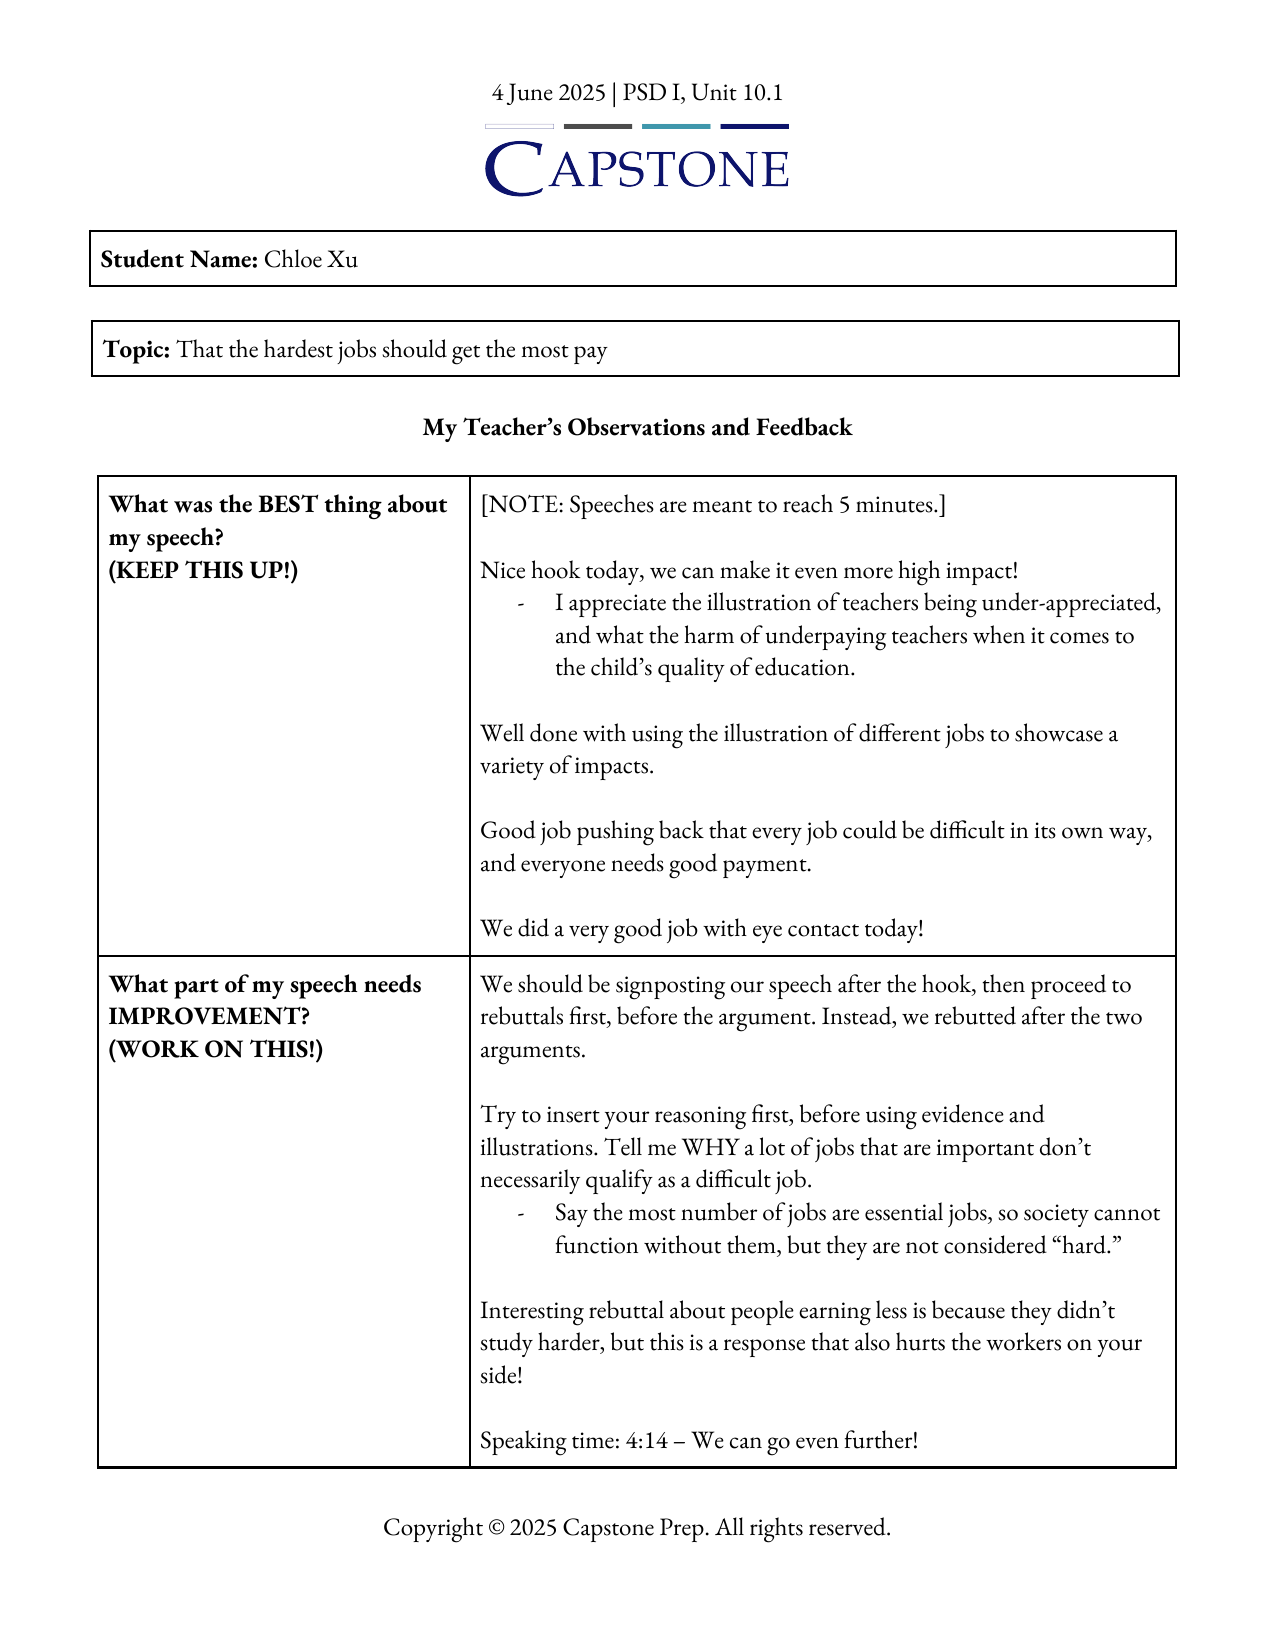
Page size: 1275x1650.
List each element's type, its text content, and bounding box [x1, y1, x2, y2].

table_header What was the BEST thing about my speech? (KEEP THIS UP!) [99, 477, 469, 954]
table_header [NOTE: Speeches are meant to reach 5 minutes.] Nice hook today, we can make it even more high impact! I appreciate the illustration of teachers being under-appreciated, and what the harm of underpaying teachers when it comes to the child’s quality of education. Well done with using the illustration of different jobs to showcase a variety of impacts. Good job pushing back that every job could be difficult in its own way, and everyone needs good payment. We did a very good job with eye contact today! [471, 477, 1175, 954]
table_header Student Name: Chloe Xu [91, 232, 1175, 285]
table_cell What part of my speech needs IMPROVEMENT? (WORK ON THIS!) [99, 957, 469, 1466]
text My Teacher’s Observations and Feedback [150, 410, 1125, 442]
table_header Topic: That the hardest jobs should get the most pay [93, 322, 1178, 375]
table_cell We should be signposting our speech after the hook, then proceed to rebuttals first, before the argument. Instead, we rebutted after the two arguments. Try to insert your reasoning first, before using evidence and illustrations. Tell me WHY a lot of jobs that are important don’t necessarily qualify as a difficult job. Say the most number of jobs are essential jobs, so society cannot function without them, but they are not considered “hard.” Interesting rebuttal about people earning less is because they didn’t study harder, but this is a response that also hurts the workers on your side! Speaking time: 4:14 – We can go even further! [471, 957, 1175, 1466]
picture [477, 115, 798, 203]
